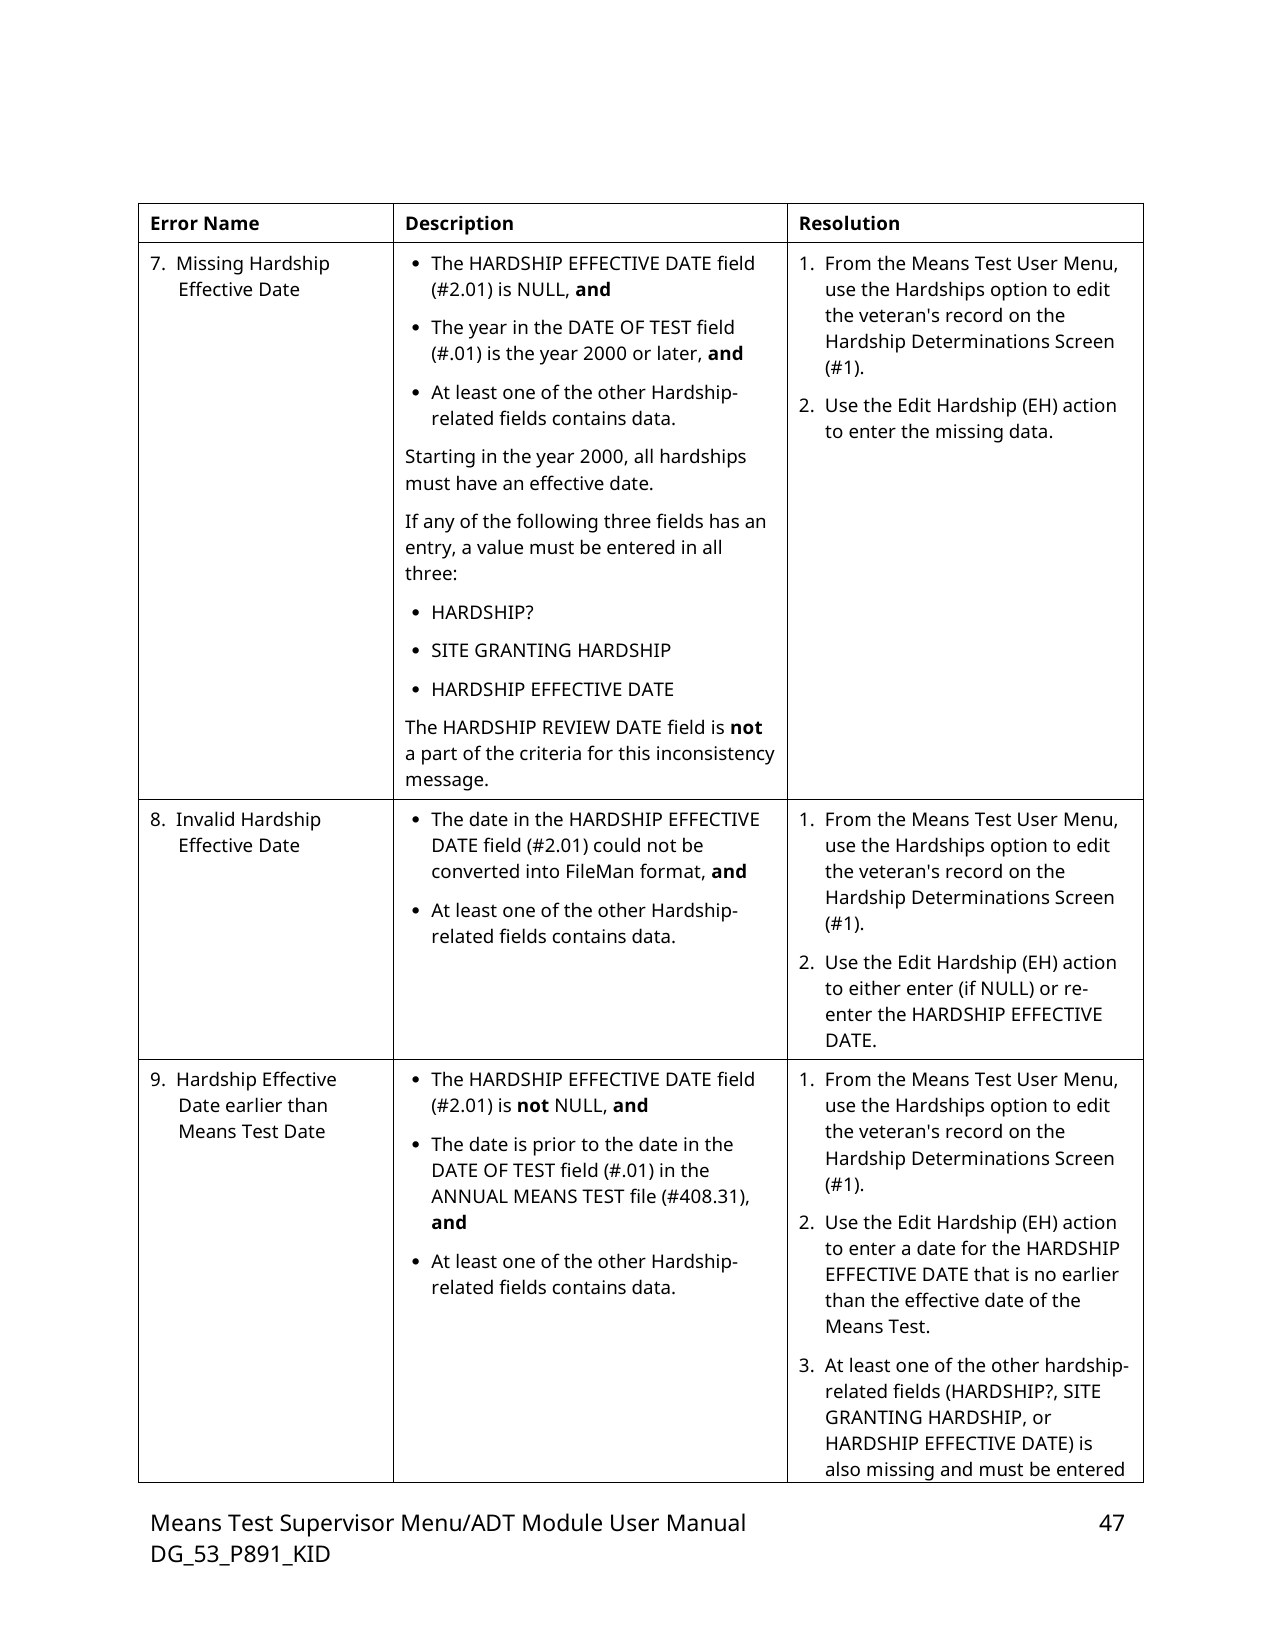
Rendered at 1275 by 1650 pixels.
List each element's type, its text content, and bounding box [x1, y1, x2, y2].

table_header Description [394, 204, 787, 242]
table_header Error Name [139, 204, 393, 242]
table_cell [788, 243, 1143, 798]
table_cell The date in the HARDSHIP EFFECTIVE DATE field (#2.01) could not be converted into FileMan format, and At least one of the other Hardship-related fields contains data. [394, 800, 787, 1059]
table_cell 8. Invalid Hardship Effective Date [139, 800, 393, 1059]
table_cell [394, 1060, 787, 1482]
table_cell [788, 1060, 1143, 1482]
table_cell 1. From the Means Test User Menu, use the Hardships option to edit the veteran's record on the Hardship Determinations Screen (#1). 2. Use the Edit Hardship (EH) action to either enter (if NULL) or re-enter the HARDSHIP EFFECTIVE DATE. [788, 800, 1143, 1059]
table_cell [139, 1060, 393, 1482]
table_cell 7. Missing Hardship Effective Date [139, 243, 393, 798]
table_cell The HARDSHIP EFFECTIVE DATE field (#2.01) is NULL, and The year in the DATE OF TEST field (#.01) is the year 2000 or later, and At least one of the other Hardship-related fields contains data. Starting in the year 2000, all hardships must have an effective date. If any of the following three fields has an entry, a value must be entered in all three: HARDSHIP? SITE GRANTING HARDSHIP HARDSHIP EFFECTIVE DATE The HARDSHIP REVIEW DATE field is not a part of the criteria for this inconsistency message. [394, 243, 787, 798]
table_header Resolution [788, 204, 1143, 242]
